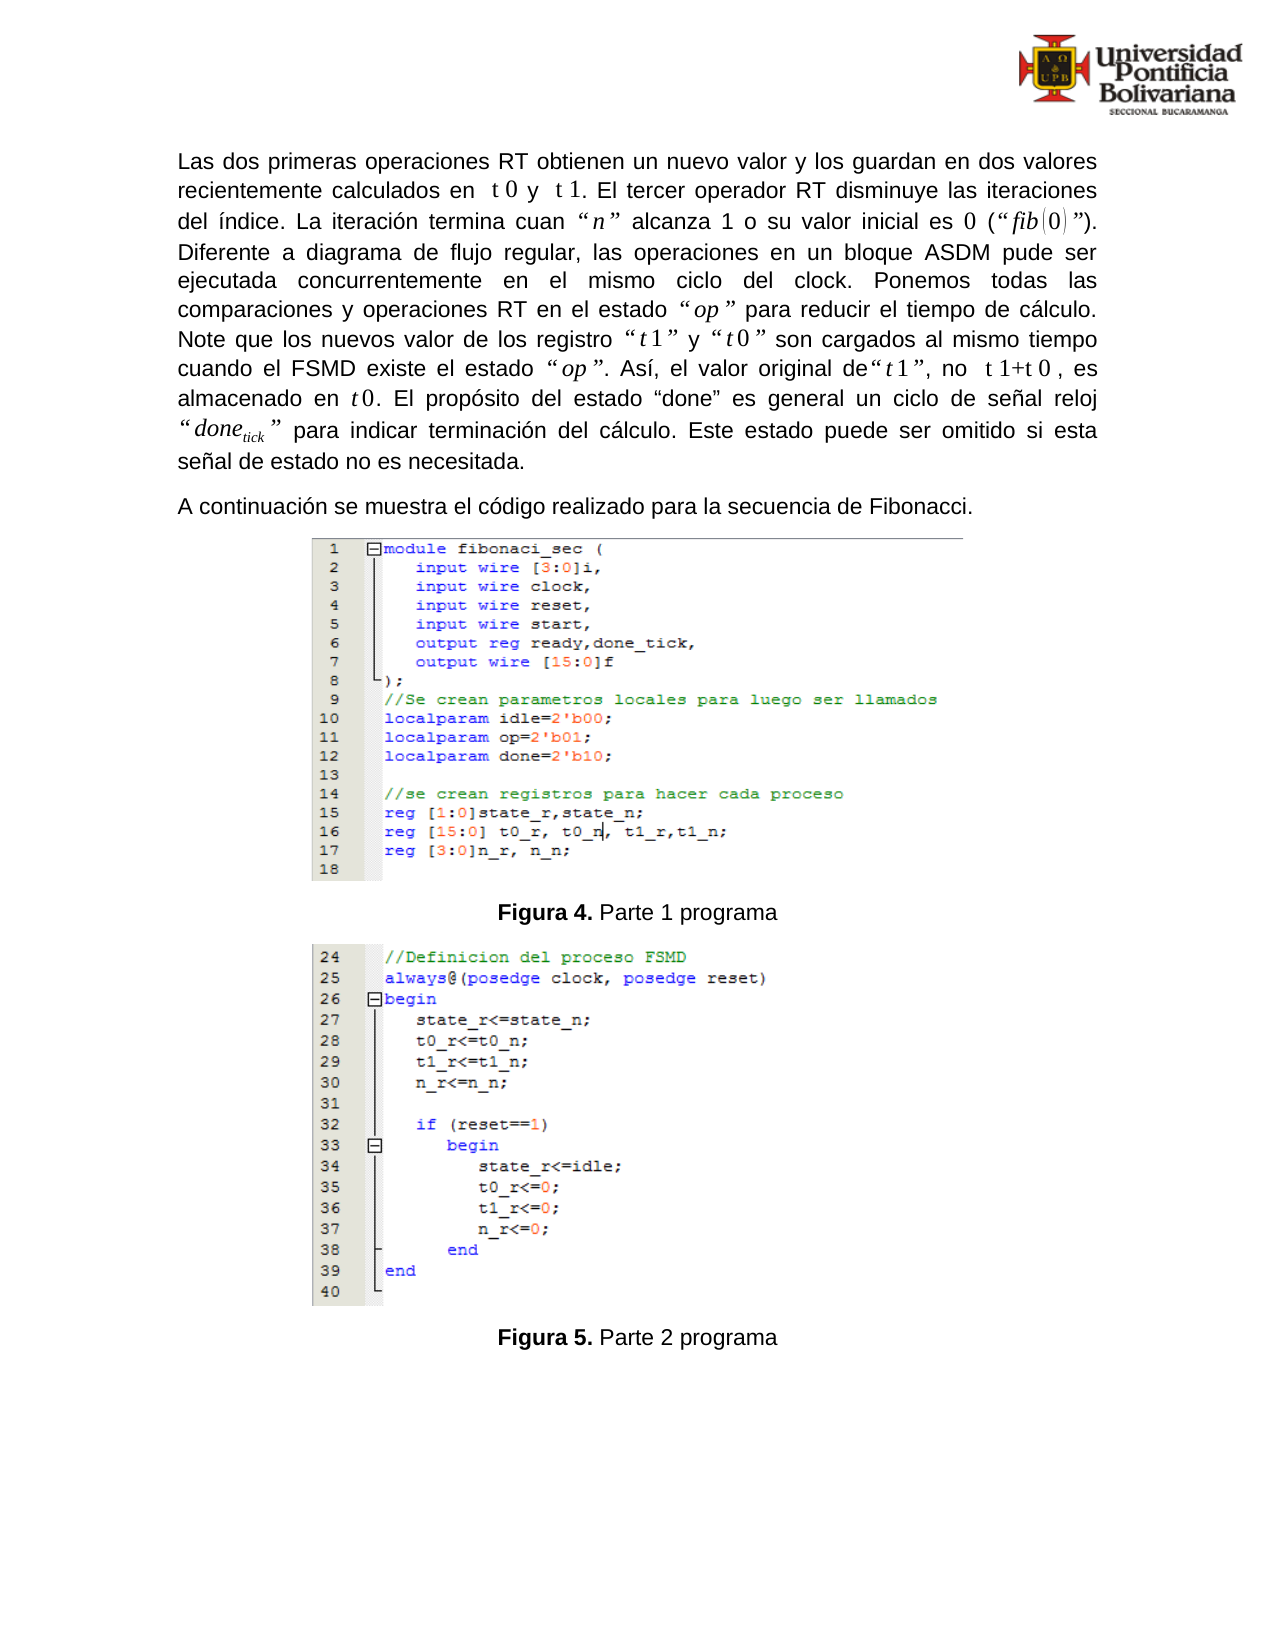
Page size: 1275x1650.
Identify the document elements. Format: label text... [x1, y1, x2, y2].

text Figura 5. Parte 2 programa [177, 1324, 1098, 1351]
text A continuación se muestra el código realizado para la secuencia de Fibonacci. [177, 493, 1098, 519]
picture [1018, 18, 1245, 124]
text Las dos primeras operaciones RT obtienen un nuevo valor y los guardan en dos valores recientemente calculados en y . El tercer operador RT disminuye las iteraciones del índice. La iteración termina cuan alcanza 1 o su valor inicial es (). Diferente a diagrama de flujo regular, las operaciones en un bloque ASDM pude ser ejecutada concurrentemente en el mismo ciclo del clock. Ponemos todas las comparaciones y operaciones RT en el estado para reducir el tiempo de cálculo. Note que los nuevos valor de los registro y son cargados al mismo tiempo cuando el FSMD existe el estado . Así, el valor original de, no , es almacenado en . El propósito del estado “done” es general un ciclo de señal reloj para indicar terminación del cálculo. Este estado puede ser omitido si esta señal de estado no es necesitada. [177, 148, 1098, 474]
text Figura 4. Parte 1 programa [177, 899, 1098, 926]
picture [312, 944, 963, 1306]
picture [311, 538, 964, 881]
